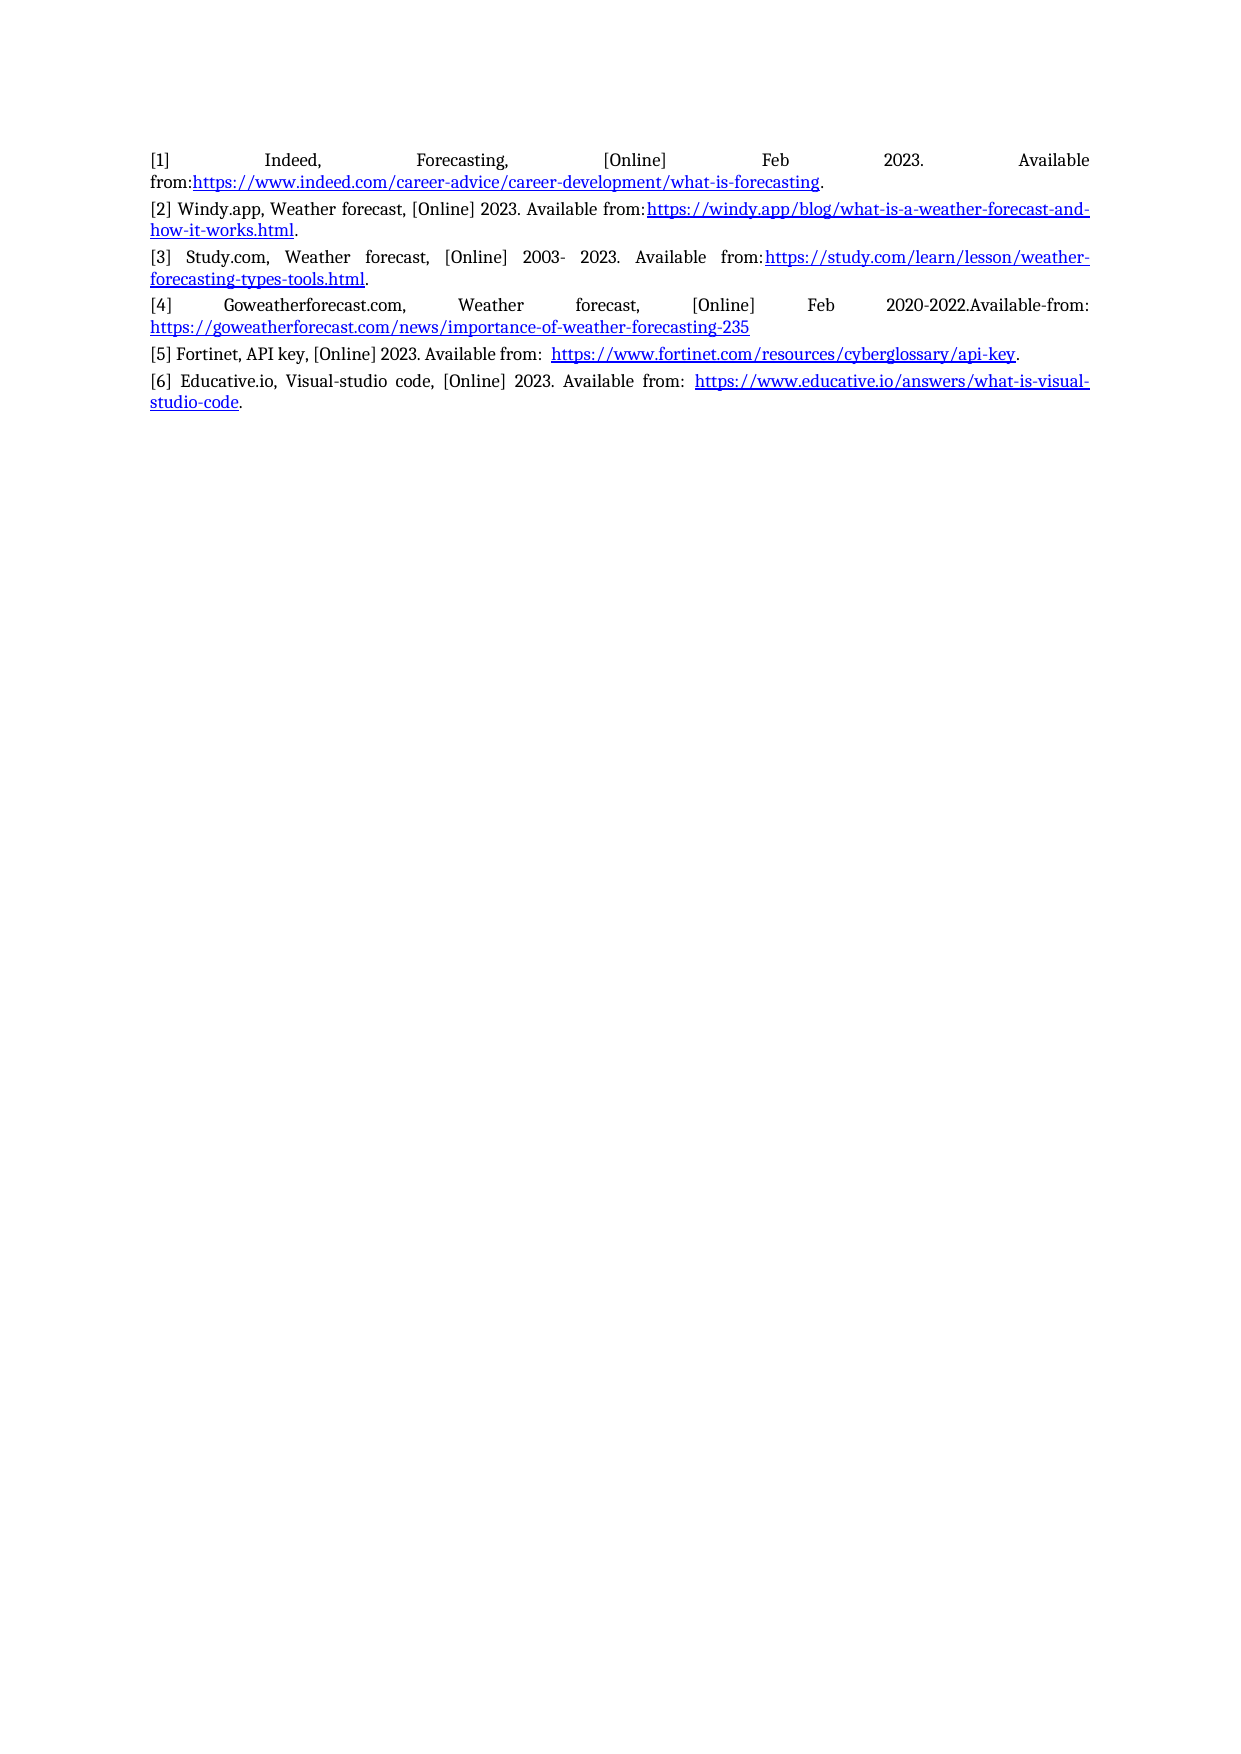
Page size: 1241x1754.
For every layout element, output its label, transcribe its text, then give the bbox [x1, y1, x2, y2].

text [1] Indeed, Forecasting, [Online] Feb 2023. Available from:https://www.indeed.com/career-advice/career-development/what-is-forecasting. [150, 150, 1090, 193]
text [3] Study.com, Weather forecast, [Online] 2003- 2023. Available from:https://study.com/learn/lesson/weather-forecasting-types-tools.html. [150, 247, 1090, 290]
text [2] Windy.app, Weather forecast, [Online] 2023. Available from:https://windy.app/blog/what-is-a-weather-forecast-and-how-it-works.html. [150, 198, 1090, 241]
text [4] Goweatherforecast.com, Weather forecast, [Online] Feb 2020-2022.Available-from: https://goweatherforecast.com/news/importance-of-weather-forecasting-235 [150, 295, 1090, 338]
text [5] Fortinet, API key, [Online] 2023. Available from: https://www.fortinet.com/resources/cyberglossary/api-key. [150, 343, 1090, 365]
text [6] Educative.io, Visual-studio code, [Online] 2023. Available from: https://www.educative.io/answers/what-is-visual-studio-code. [150, 370, 1090, 413]
